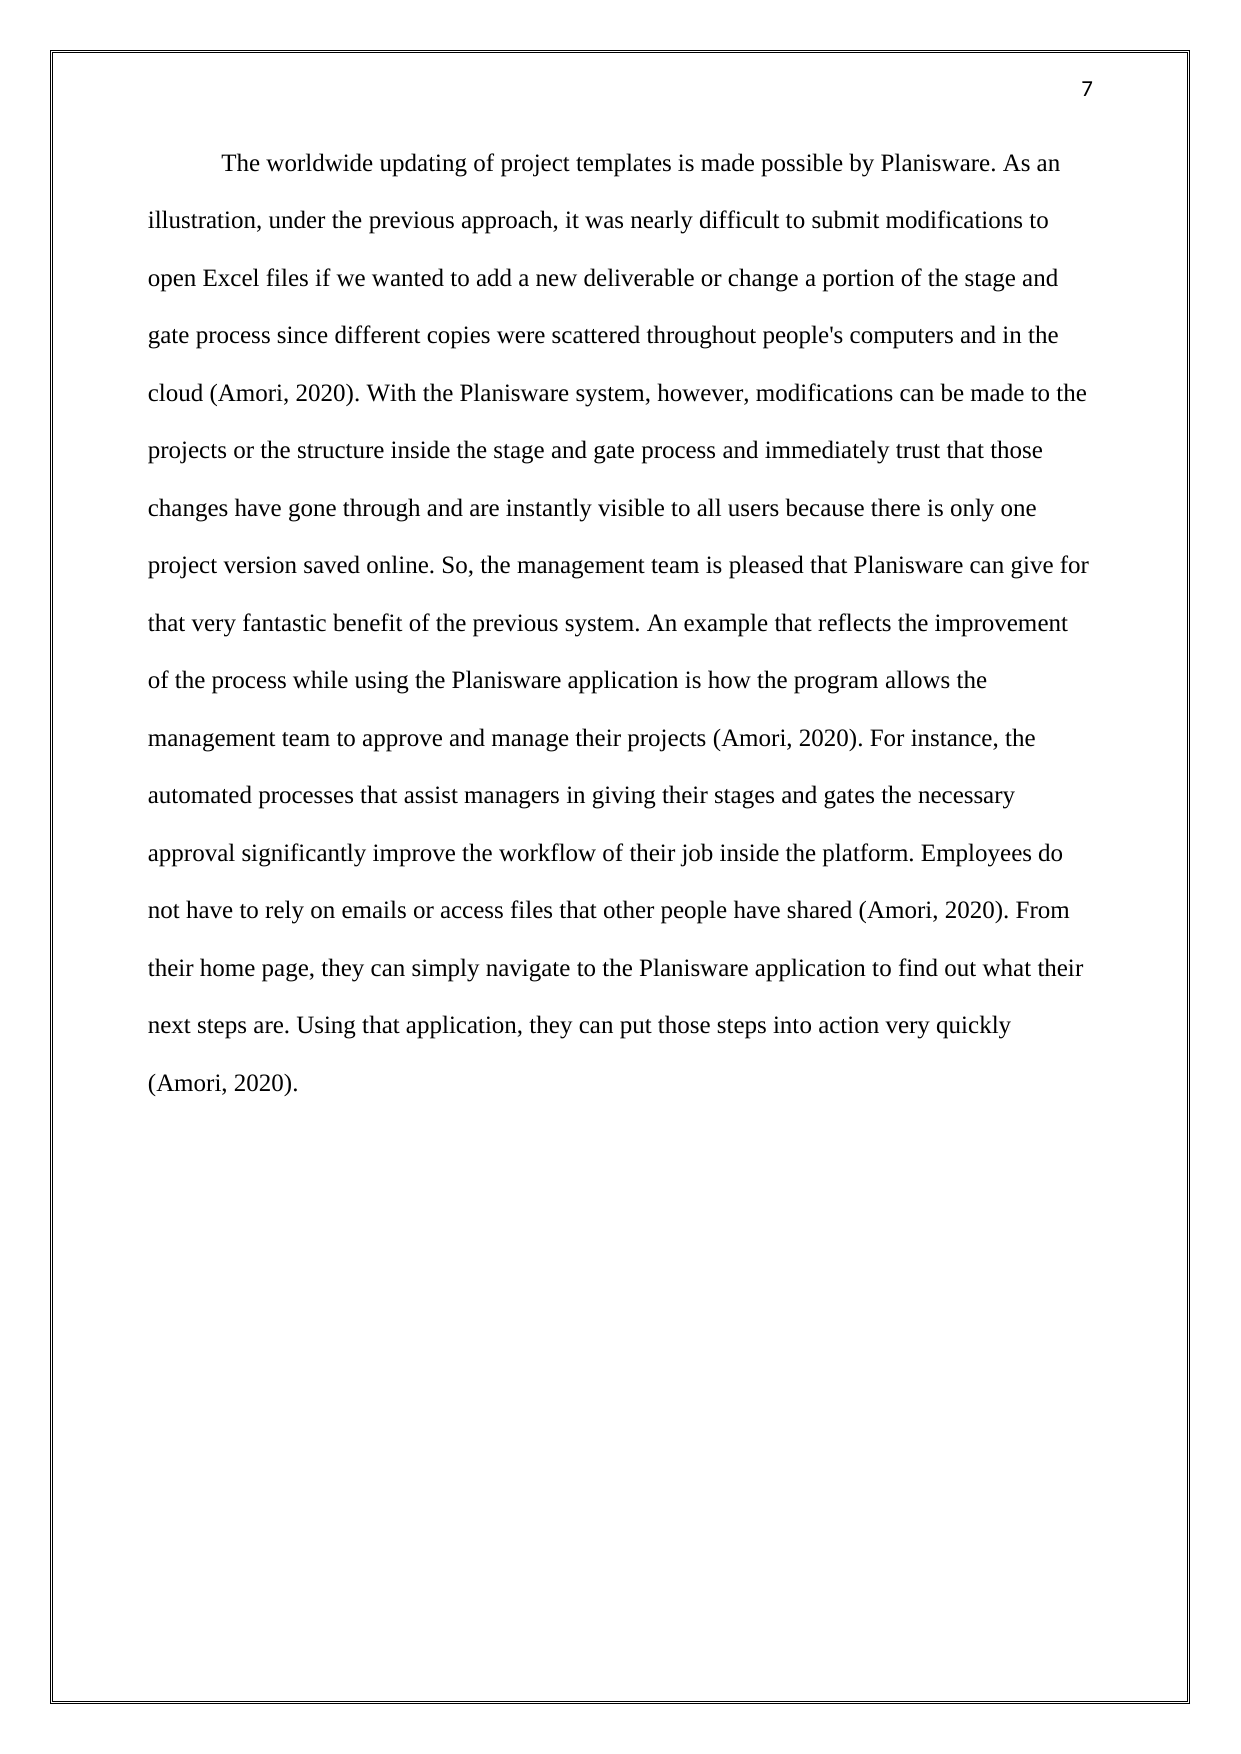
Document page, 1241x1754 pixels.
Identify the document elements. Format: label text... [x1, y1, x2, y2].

text The worldwide updating of project templates is made possible by Planisware. As an illustration, under the previous approach, it was nearly difficult to submit modifications to open Excel files if we wanted to add a new deliverable or change a portion of the stage and gate process since different copies were scattered throughout people's computers and in the cloud (Amori, 2020). With the Planisware system, however, modifications can be made to the projects or the structure inside the stage and gate process and immediately trust that those changes have gone through and are instantly visible to all users because there is only one project version saved online. So, the management team is pleased that Planisware can give for that very fantastic benefit of the previous system. An example that reflects the improvement of the process while using the Planisware application is how the program allows the management team to approve and manage their projects (Amori, 2020). For instance, the automated processes that assist managers in giving their stages and gates the necessary approval significantly improve the workflow of their job inside the platform. Employees do not have to rely on emails or access files that other people have shared (Amori, 2020). From their home page, they can simply navigate to the Planisware application to find out what their next steps are. Using that application, they can put those steps into action very quickly (Amori, 2020). [148, 148, 1093, 1096]
